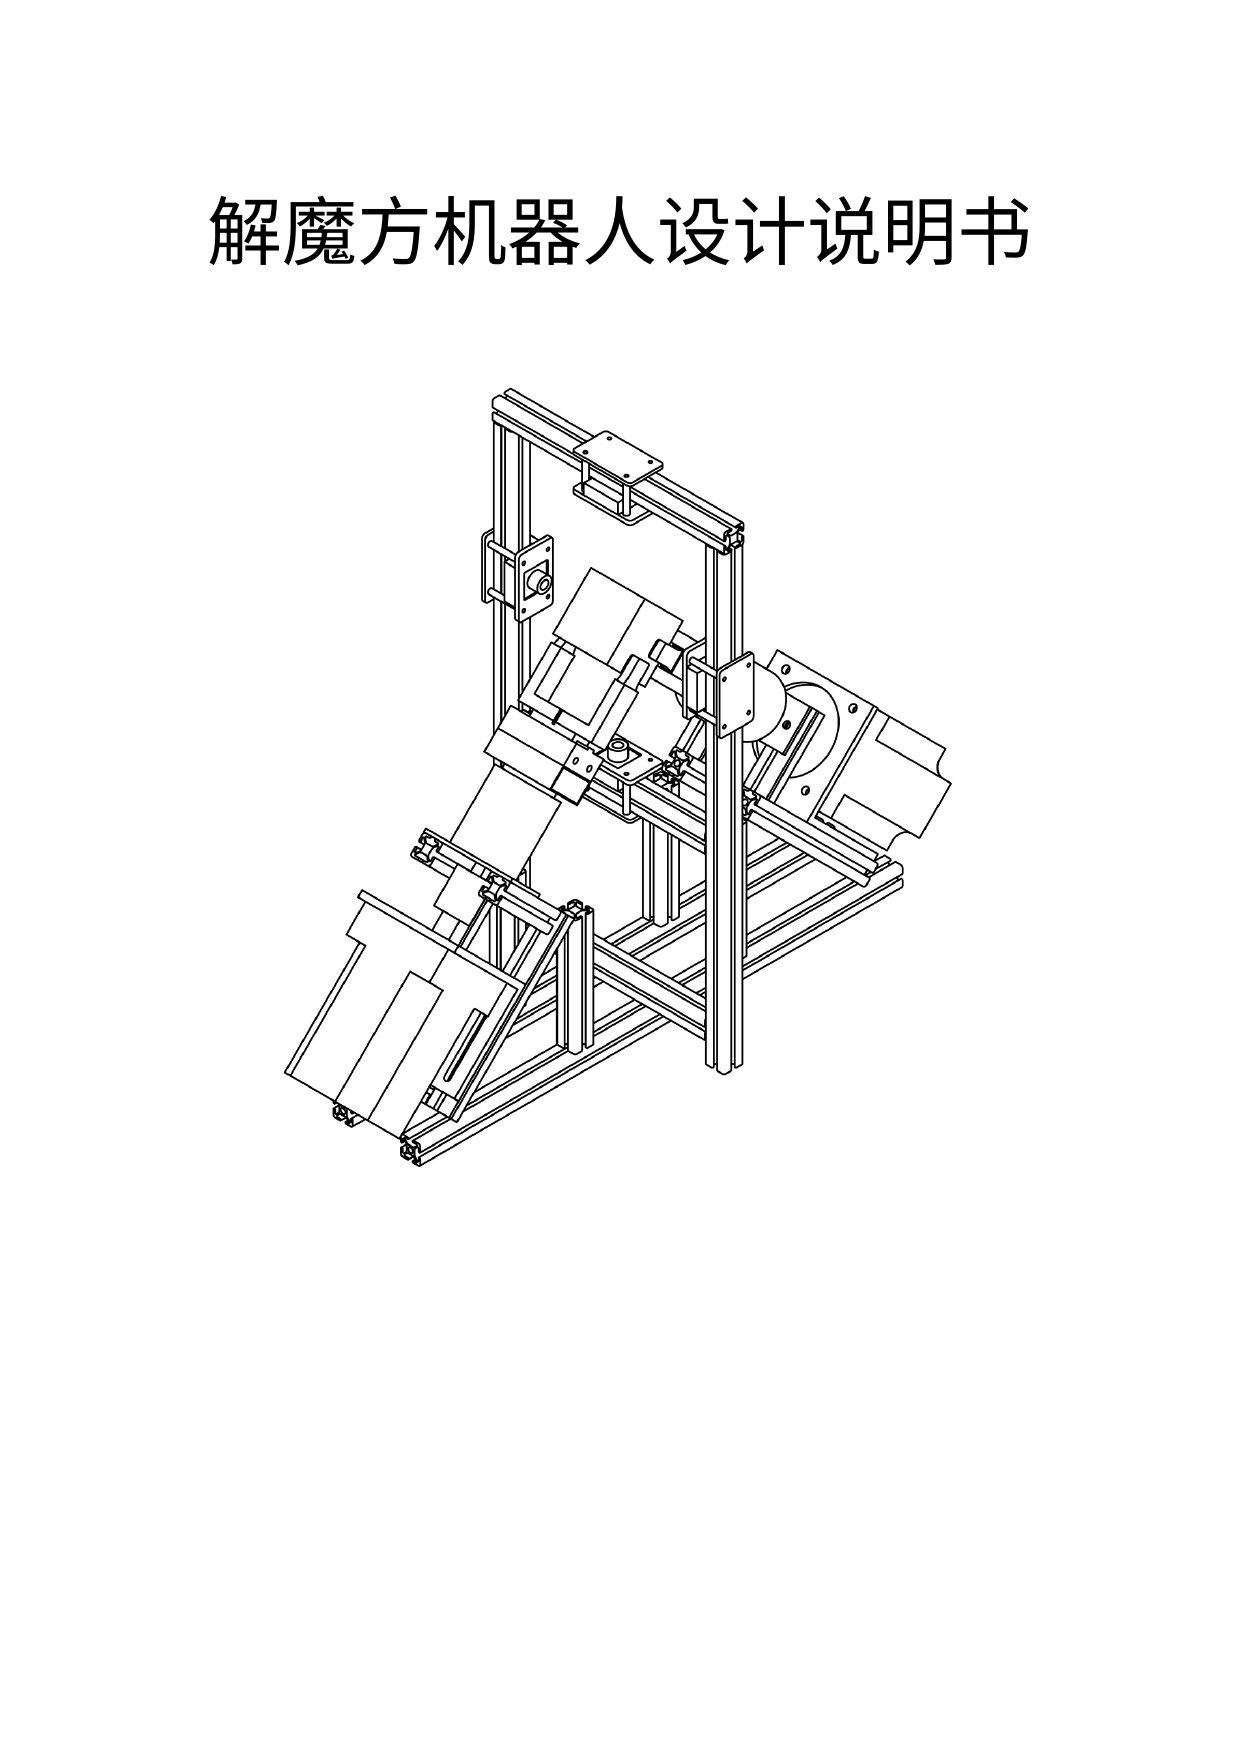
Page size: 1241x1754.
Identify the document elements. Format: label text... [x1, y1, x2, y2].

picture [246, 292, 994, 1260]
text 解魔方机器人设计说明书 [187, 162, 1053, 292]
